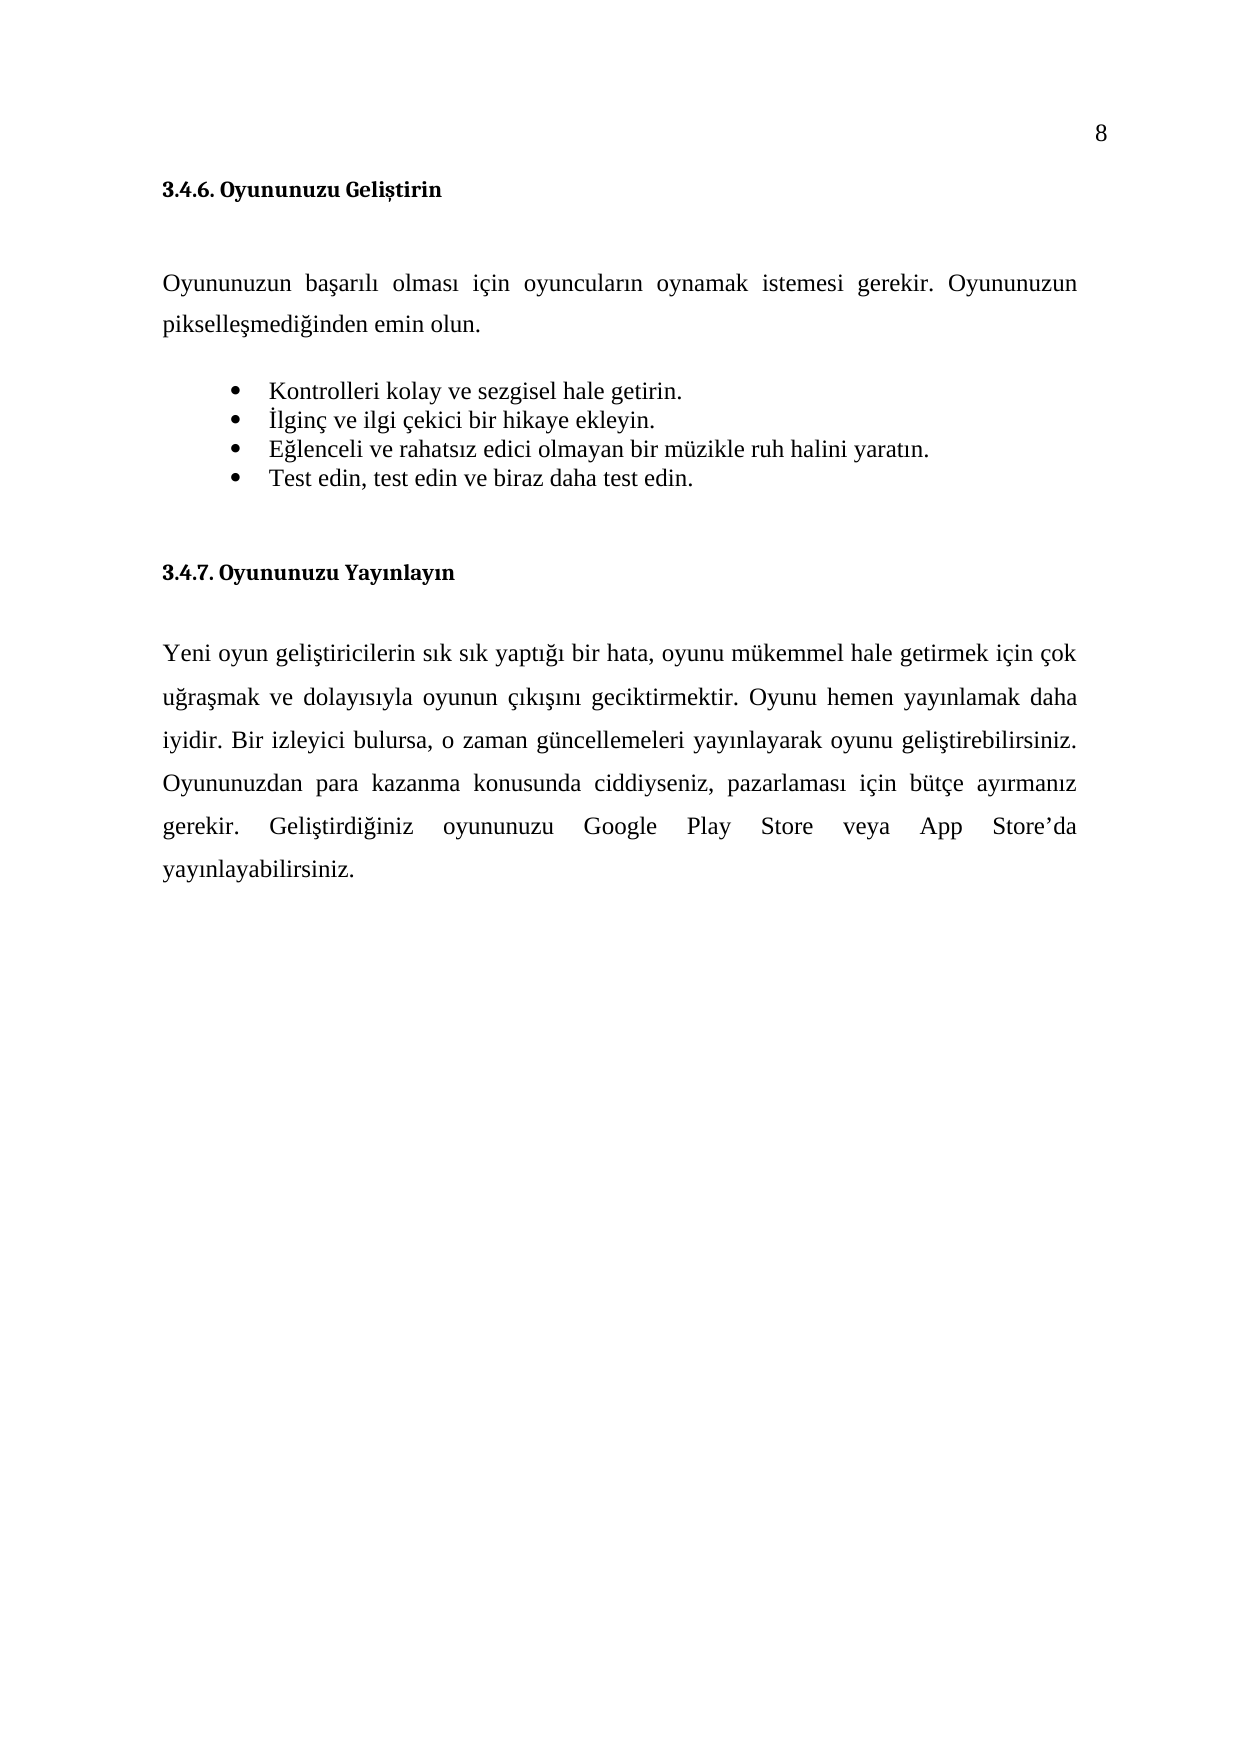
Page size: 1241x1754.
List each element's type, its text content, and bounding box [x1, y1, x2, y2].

list İlginç ve ilgi çekici bir hikaye ekleyin. [231, 405, 1078, 434]
list Kontrolleri kolay ve sezgisel hale getirin. [231, 376, 1078, 405]
list Eğlenceli ve rahatsız edici olmayan bir müzikle ruh halini yaratın. [231, 434, 1078, 463]
subtitle 3.4.7. Oyununuzu Yayınlayın [162, 559, 1078, 586]
text Oyununuzun başarılı olması için oyuncuların oynamak istemesi gerekir. Oyununuzun pikselleşmediğinden emin olun. [162, 256, 1078, 337]
list Test edin, test edin ve biraz daha test edin. [231, 463, 1078, 491]
subtitle 3.4.6. Oyununuzu Geliştirin [162, 177, 1078, 203]
text Yeni oyun geliştiricilerin sık sık yaptığı bir hata, oyunu mükemmel hale getirmek için çok uğraşmak ve dolayısıyla oyunun çıkışını geciktirmektir. Oyunu hemen yayınlamak daha iyidir. Bir izleyici bulursa, o zaman güncellemeleri yayınlayarak oyunu geliştirebilirsiniz. Oyununuzdan para kazanma konusunda ciddiyseniz, pazarlaması için bütçe ayırmanız gerekir. Geliştirdiğiniz oyununuzu Google Play Store veya App Store’da yayınlayabilirsiniz. [162, 638, 1078, 883]
